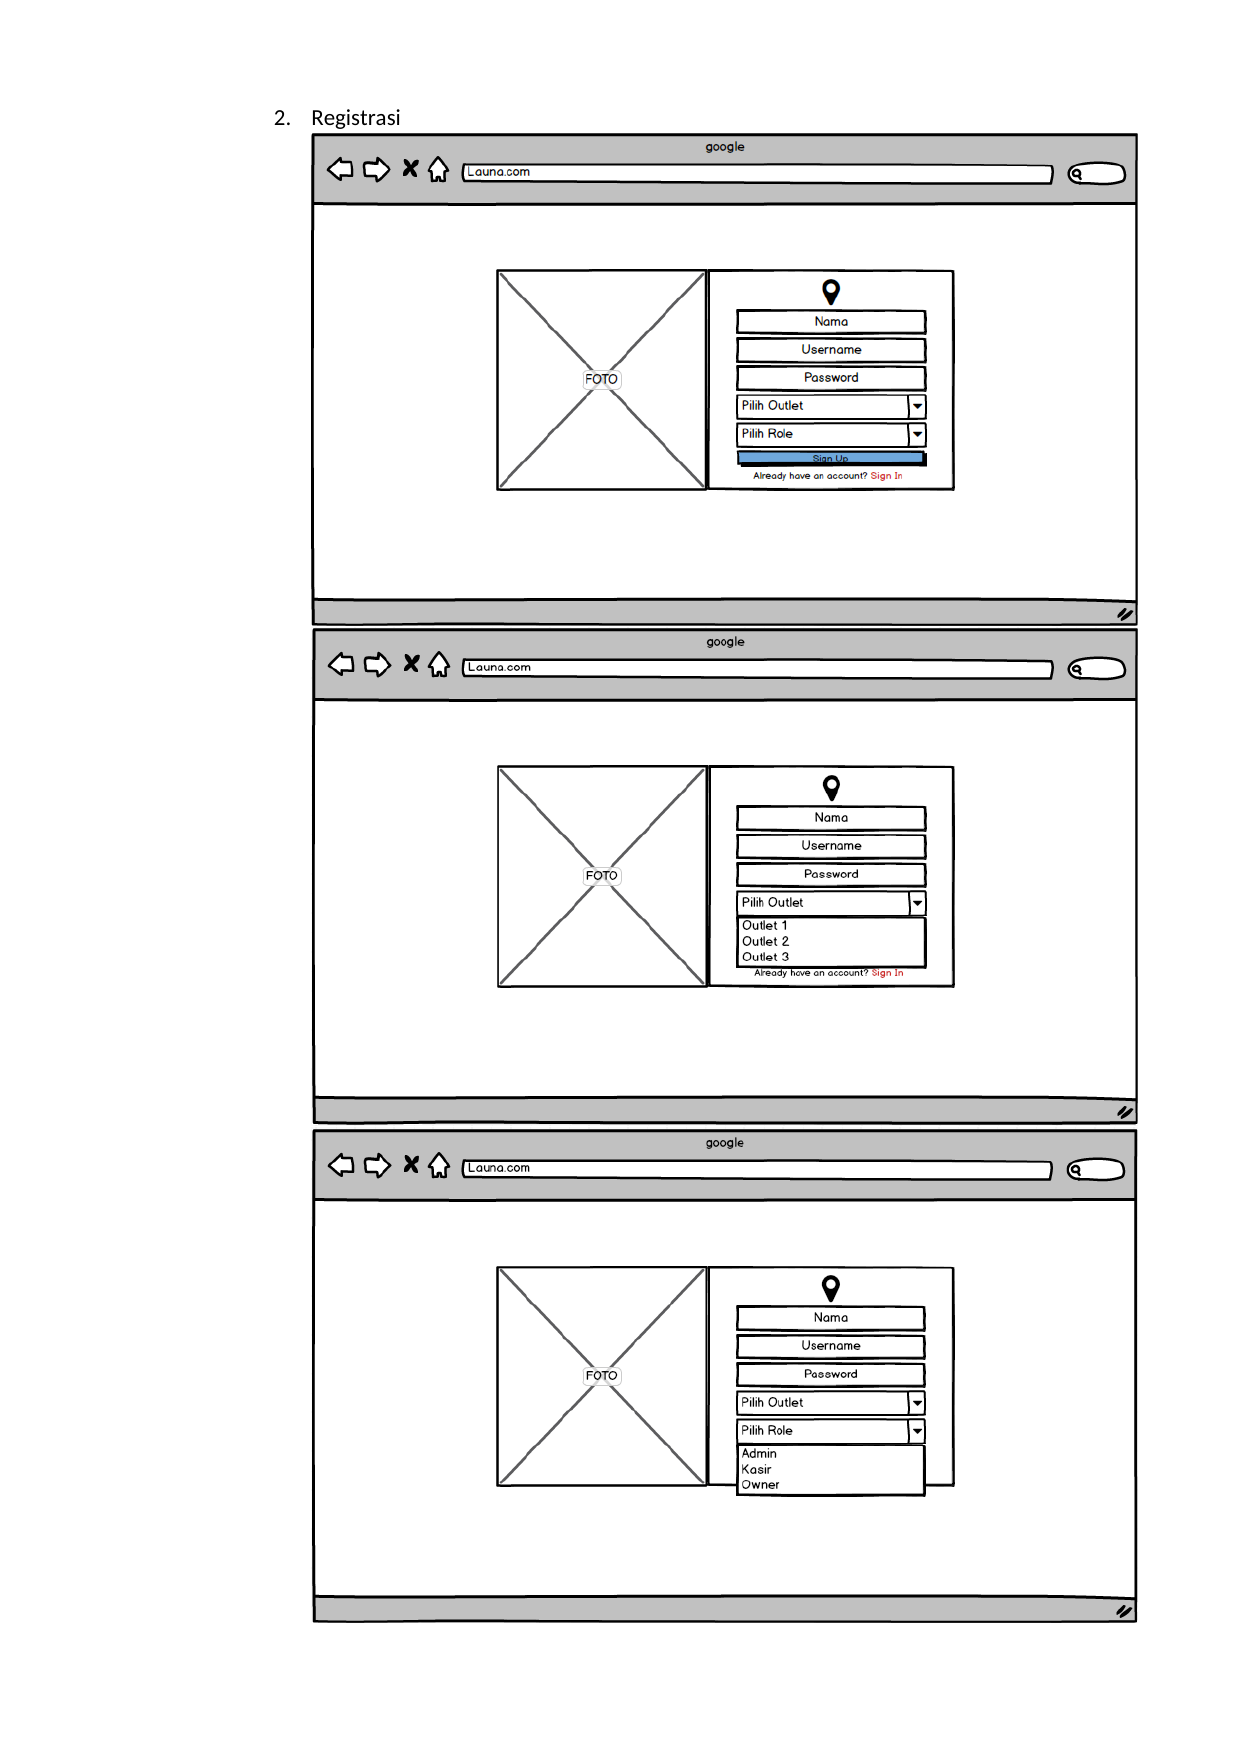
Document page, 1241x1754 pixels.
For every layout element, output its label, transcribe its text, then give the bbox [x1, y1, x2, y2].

picture [311, 627, 1138, 1126]
picture [311, 133, 1138, 626]
list Registrasi [274, 103, 1063, 131]
picture [311, 1127, 1138, 1623]
